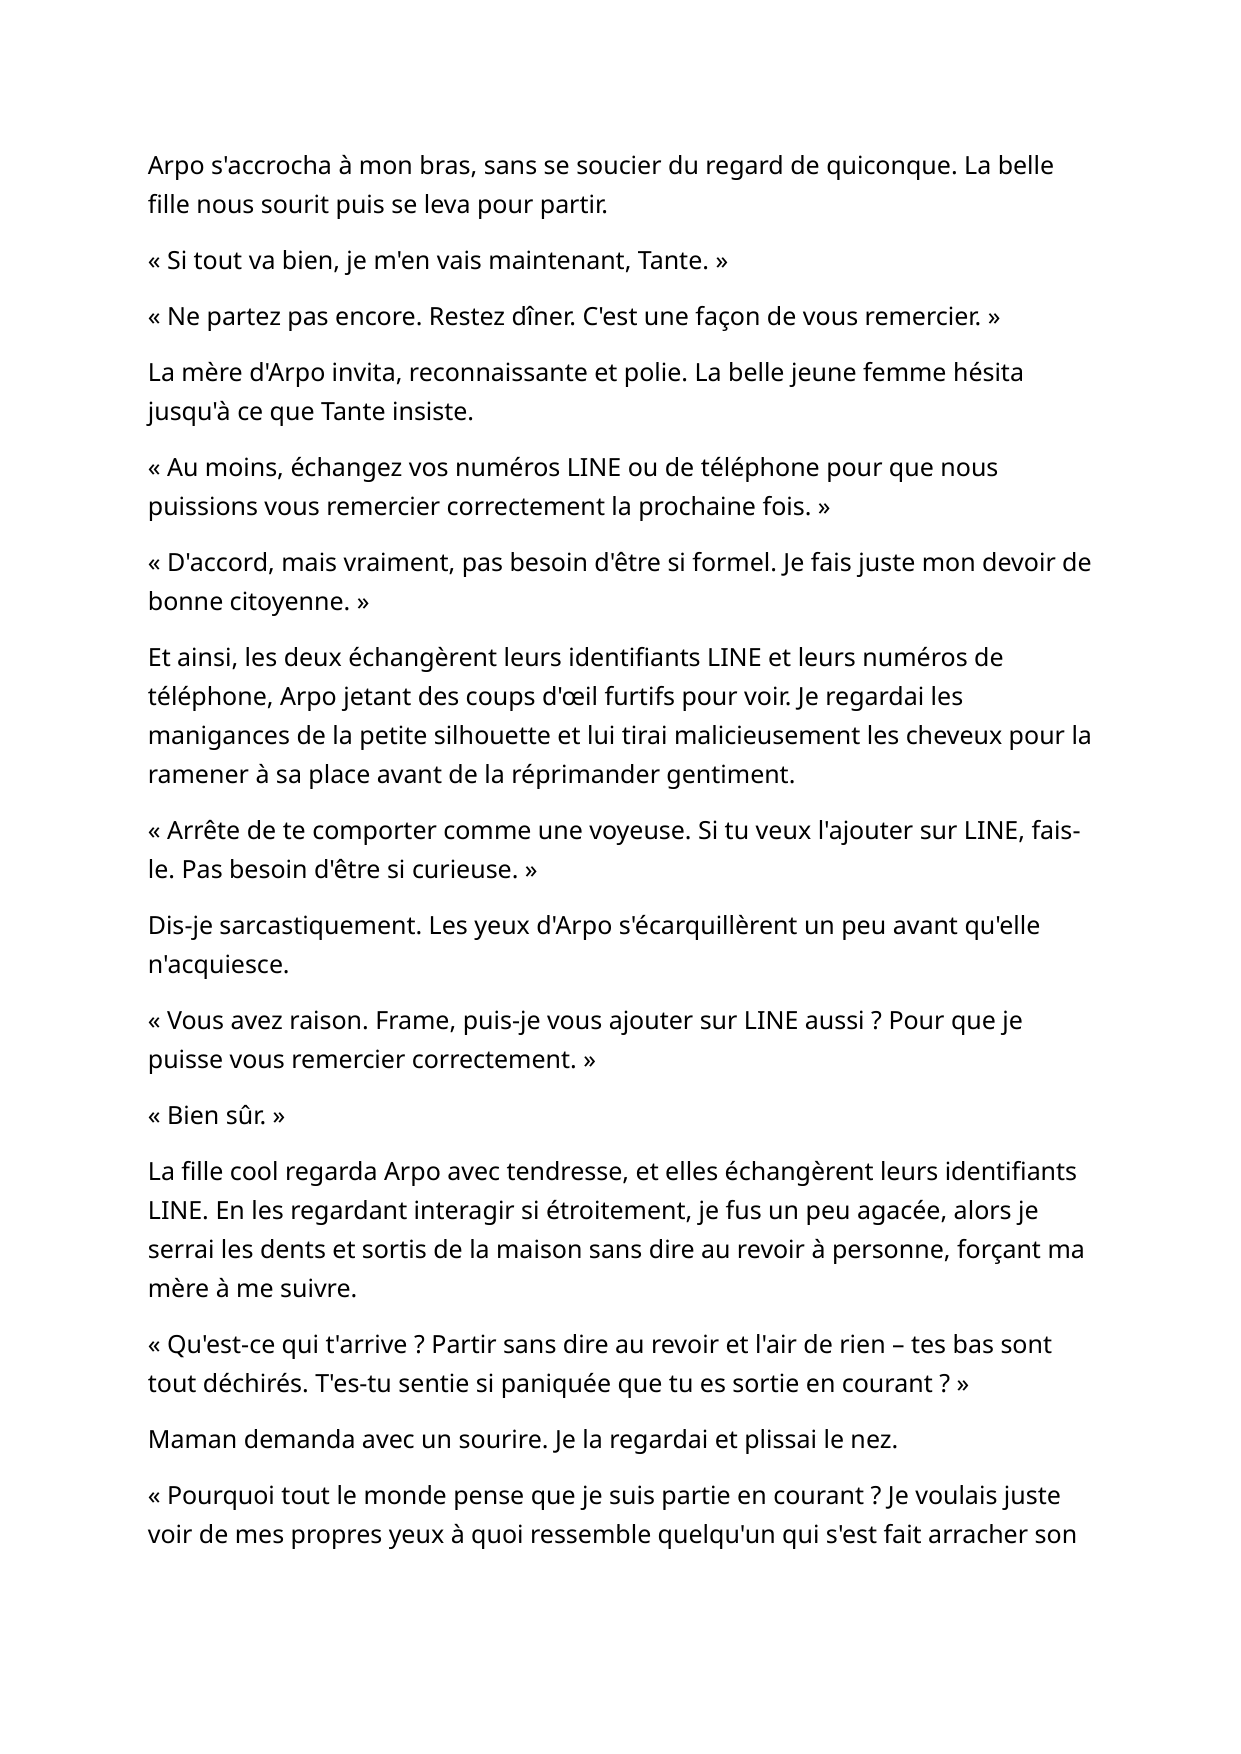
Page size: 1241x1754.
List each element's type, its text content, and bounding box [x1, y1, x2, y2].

text Maman demanda avec un sourire. Je la regardai et plissai le nez. [148, 1422, 1093, 1456]
text « Au moins, échangez vos numéros LINE ou de téléphone pour que nous puissions vous remercier correctement la prochaine fois. » [148, 449, 1093, 522]
text « Qu'est-ce qui t'arrive ? Partir sans dire au revoir et l'air de rien – tes bas sont tout déchirés. T'es-tu sentie si paniquée que tu es sortie en courant ? » [148, 1327, 1093, 1400]
text La fille cool regarda Arpo avec tendresse, et elles échangèrent leurs identifiants LINE. En les regardant interagir si étroitement, je fus un peu agacée, alors je serrai les dents et sortis de la maison sans dire au revoir à personne, forçant ma mère à me suivre. [148, 1153, 1093, 1305]
text Arpo s'accrocha à mon bras, sans se soucier du regard de quiconque. La belle fille nous sourit puis se leva pour partir. [148, 148, 1093, 221]
text Et ainsi, les deux échangèrent leurs identifiants LINE et leurs numéros de téléphone, Arpo jetant des coups d'œil furtifs pour voir. Je regardai les manigances de la petite silhouette et lui tirai malicieusement les cheveux pour la ramener à sa place avant de la réprimander gentiment. [148, 639, 1093, 791]
text « Si tout va bien, je m'en vais maintenant, Tante. » [148, 243, 1093, 277]
text « Ne partez pas encore. Restez dîner. C'est une façon de vous remercier. » [148, 298, 1093, 332]
text Dis-je sarcastiquement. Les yeux d'Arpo s'écarquillèrent un peu avant qu'elle n'acquiesce. [148, 908, 1093, 981]
text « D'accord, mais vraiment, pas besoin d'être si formel. Je fais juste mon devoir de bonne citoyenne. » [148, 544, 1093, 617]
text La mère d'Arpo invita, reconnaissante et polie. La belle jeune femme hésita jusqu'à ce que Tante insiste. [148, 354, 1093, 427]
text « Vous avez raison. Frame, puis-je vous ajouter sur LINE aussi ? Pour que je puisse vous remercier correctement. » [148, 1003, 1093, 1076]
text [148, 1478, 1093, 1551]
text « Bien sûr. » [148, 1098, 1093, 1132]
text « Arrête de te comporter comme une voyeuse. Si tu veux l'ajouter sur LINE, fais-le. Pas besoin d'être si curieuse. » [148, 813, 1093, 886]
